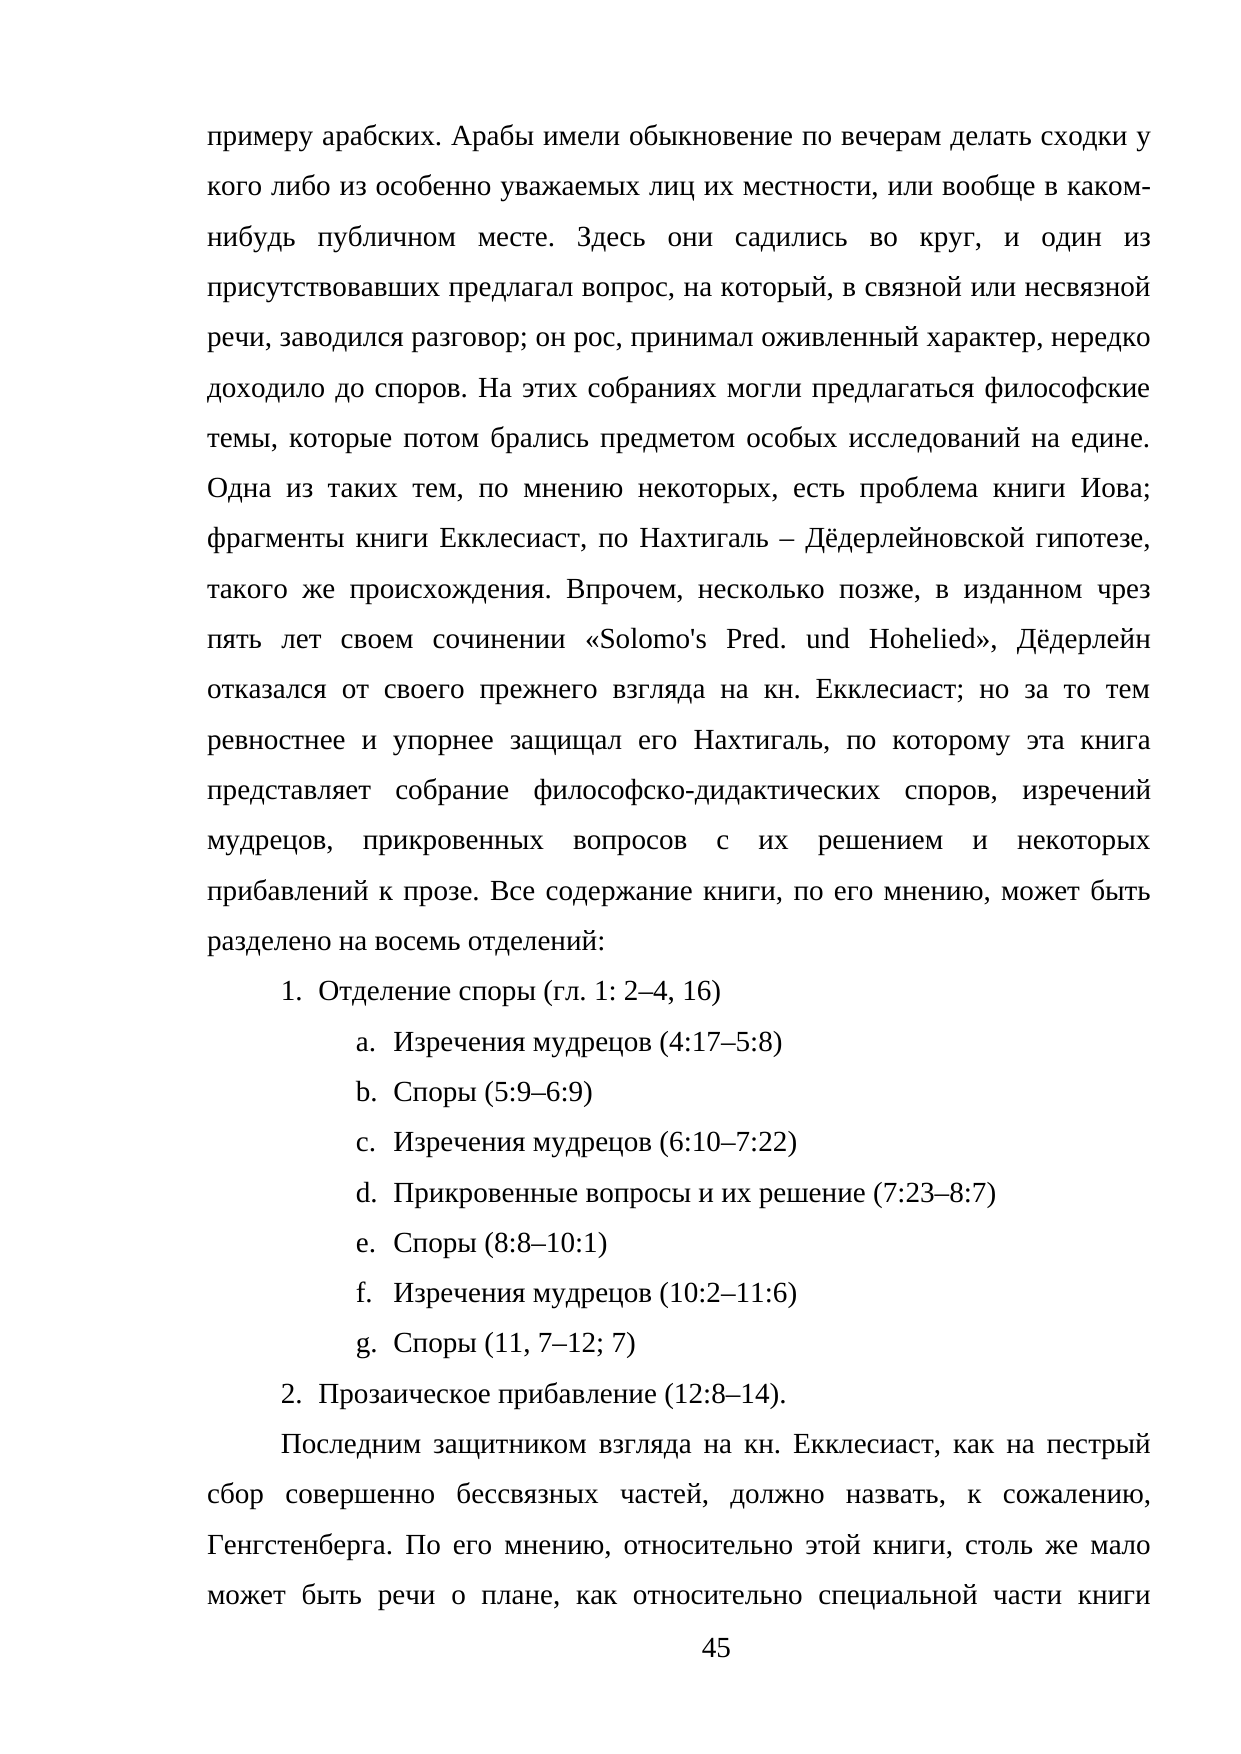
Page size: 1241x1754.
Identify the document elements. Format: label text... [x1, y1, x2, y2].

list Споры (11, 7–12; 7) [356, 1326, 1152, 1359]
list Прозаическое прибавление (12:8–14). [281, 1376, 1152, 1409]
list Изречения мудрецов (6:10–7:22) [356, 1124, 1152, 1158]
list Изречения мудрецов (4:17–5:8) [356, 1024, 1152, 1057]
list Споры (8:8–10:1) [356, 1225, 1152, 1258]
list Отделение споры (гл. 1: 2–4, 16) [281, 973, 1152, 1007]
list Прикровенные вопросы и их решение (7:23–8:7) [356, 1175, 1152, 1208]
list Изречения мудрецов (10:2–11:6) [356, 1275, 1152, 1309]
list Споры (5:9–6:9) [356, 1074, 1152, 1108]
